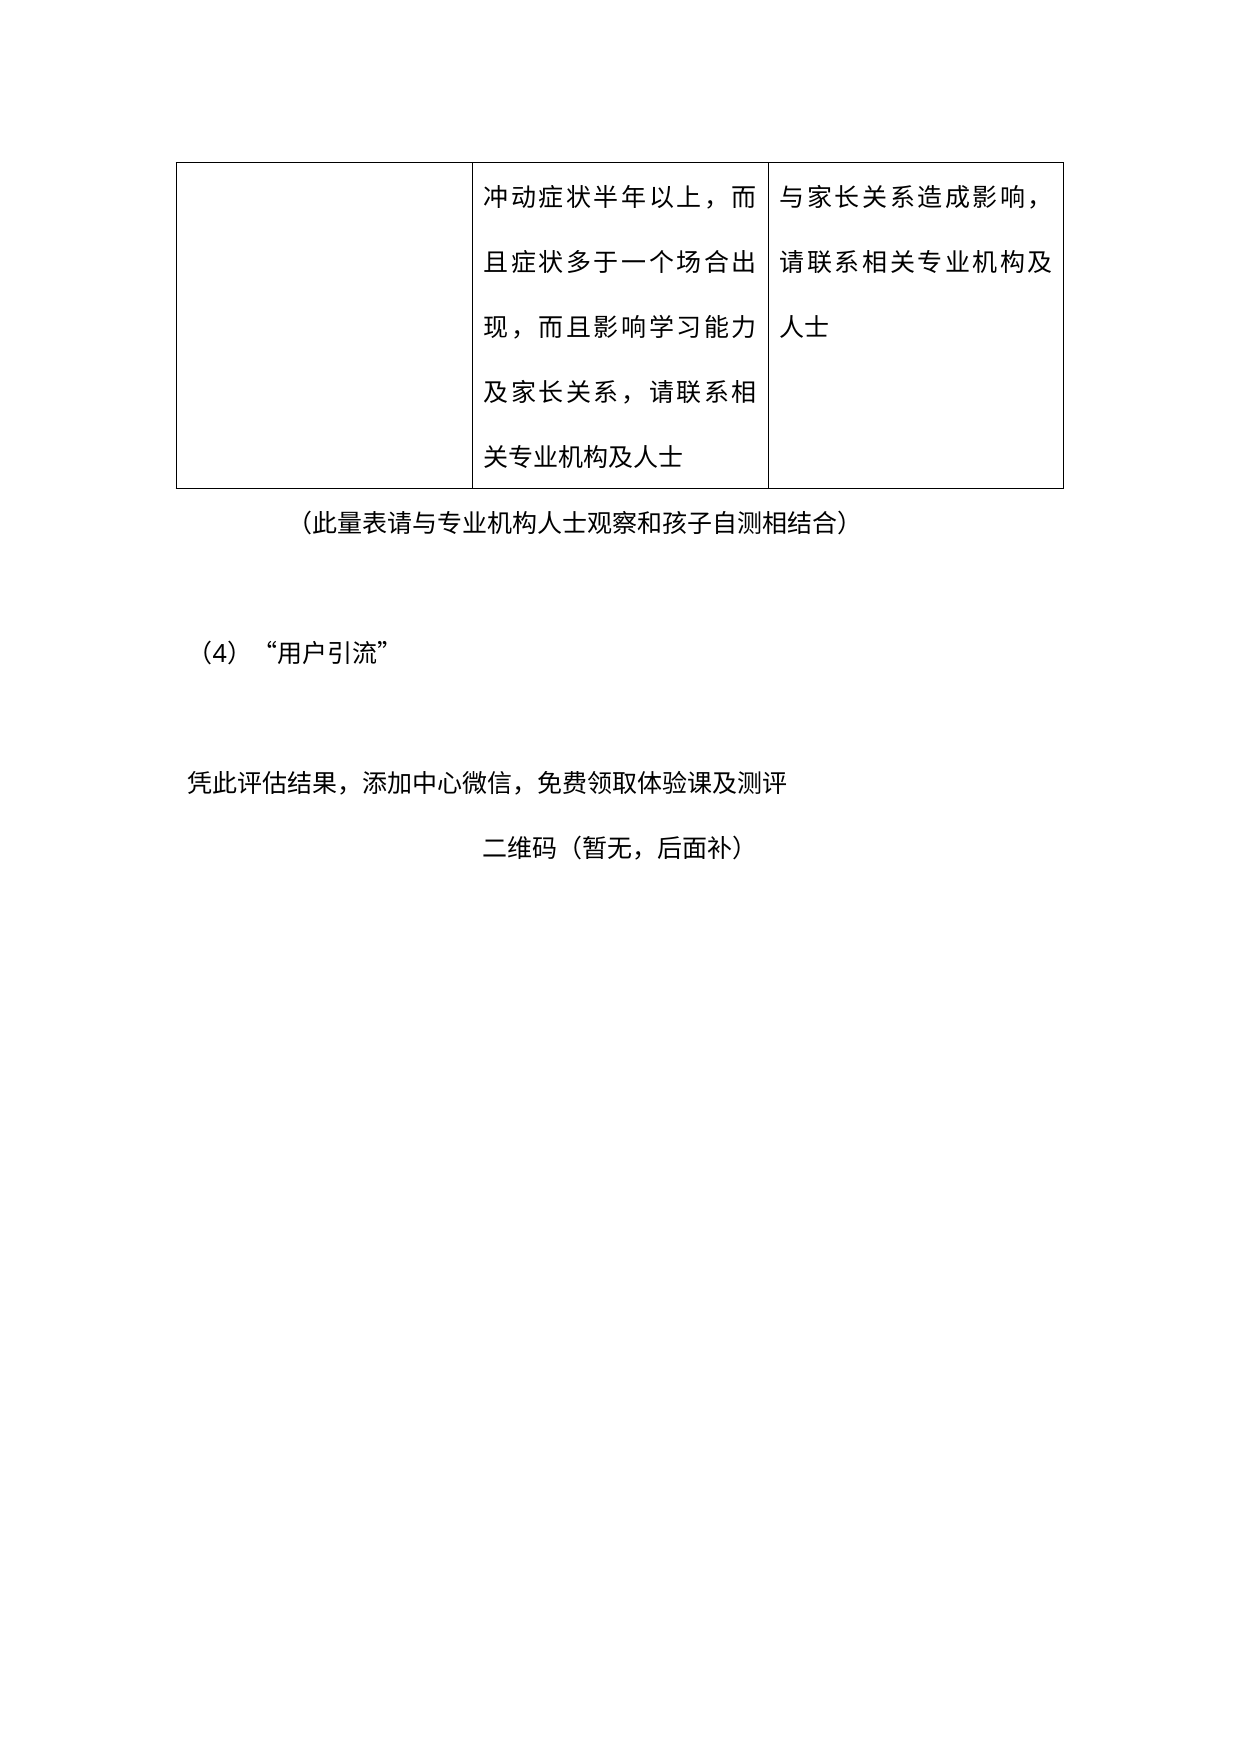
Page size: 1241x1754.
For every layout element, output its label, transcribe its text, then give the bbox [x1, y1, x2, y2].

text 凭此评估结果，添加中心微信，免费领取体验课及测评 [187, 749, 1053, 814]
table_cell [177, 163, 472, 488]
text 二维码（暂无，后面补） [187, 814, 1053, 879]
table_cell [473, 163, 768, 488]
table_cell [769, 163, 1063, 488]
text （此量表请与专业机构人士观察和孩子自测相结合） [187, 489, 1053, 554]
text （4）“用户引流” [187, 619, 1053, 684]
